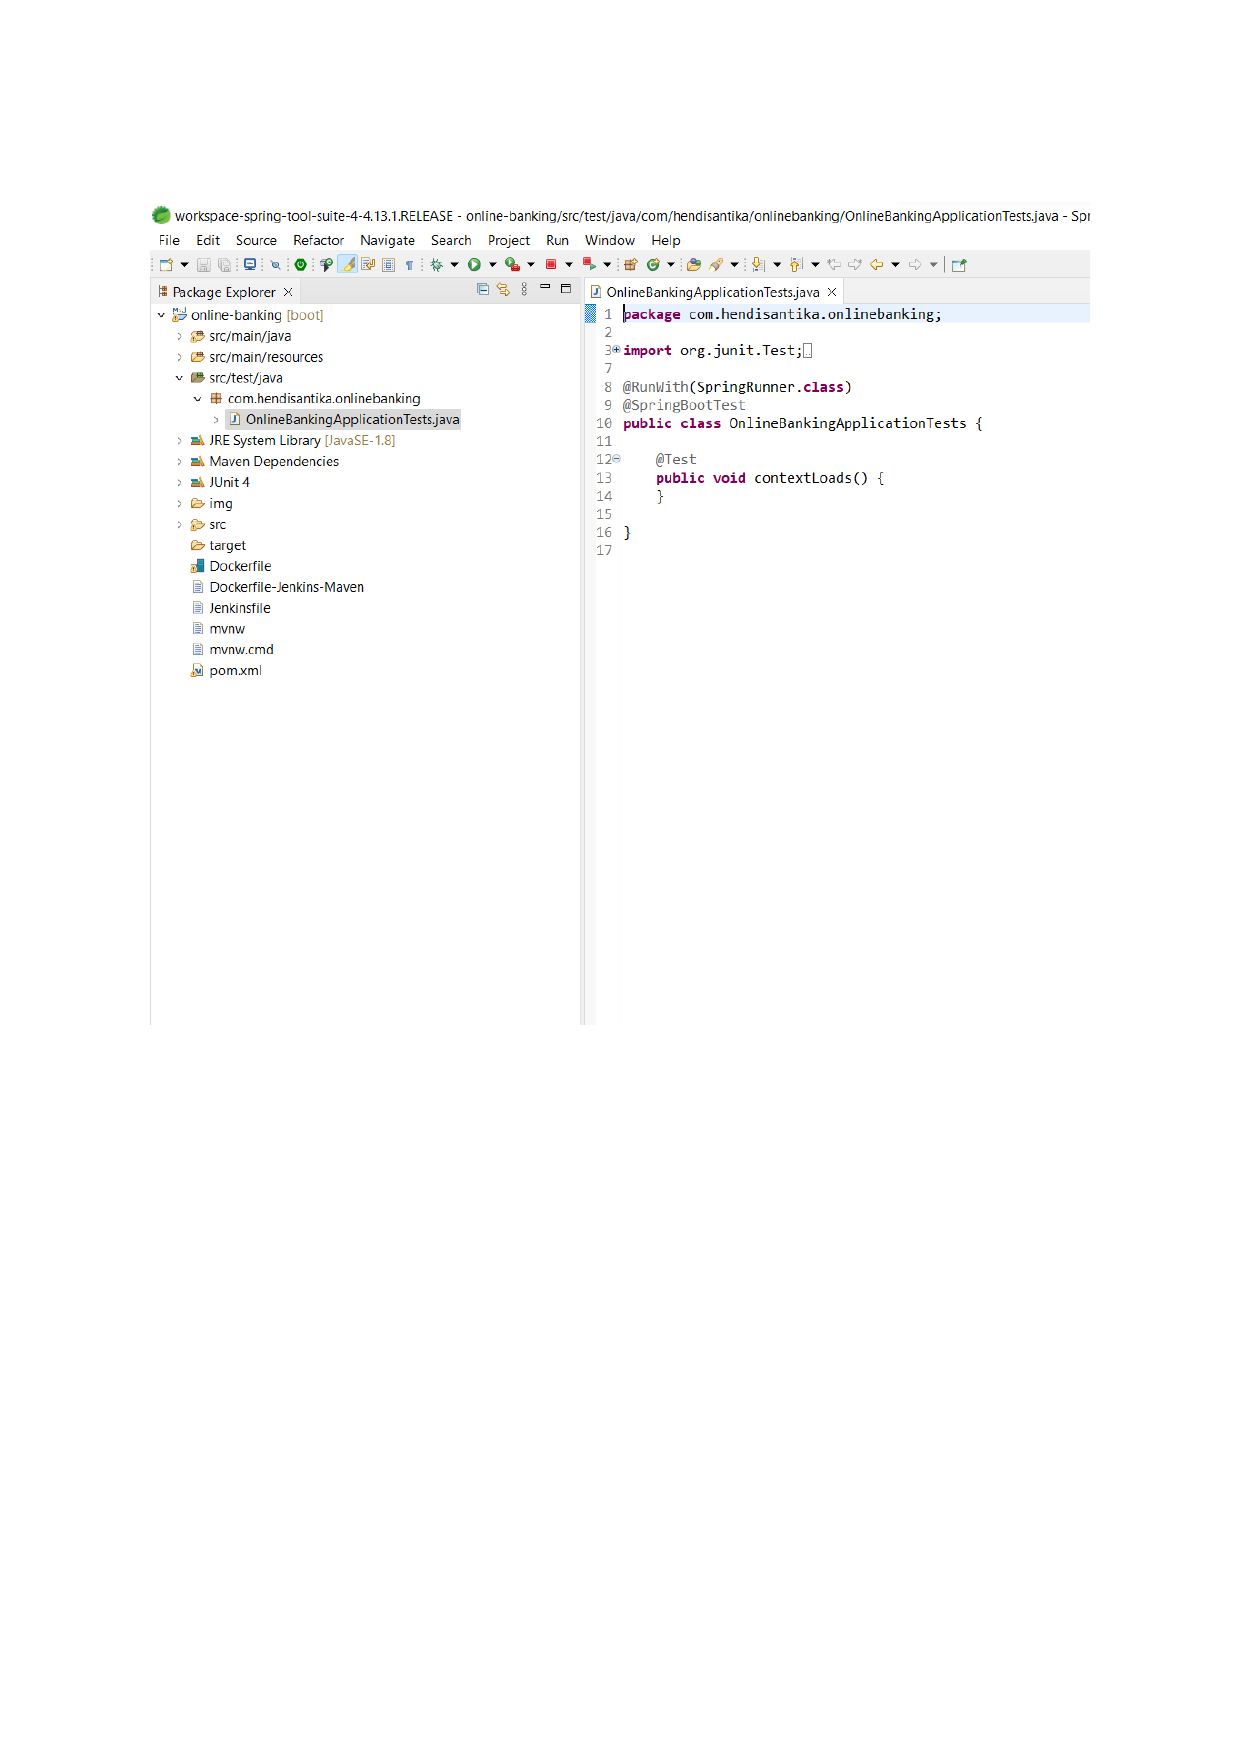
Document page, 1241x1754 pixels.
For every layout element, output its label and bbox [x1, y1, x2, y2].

picture [150, 202, 1091, 1025]
